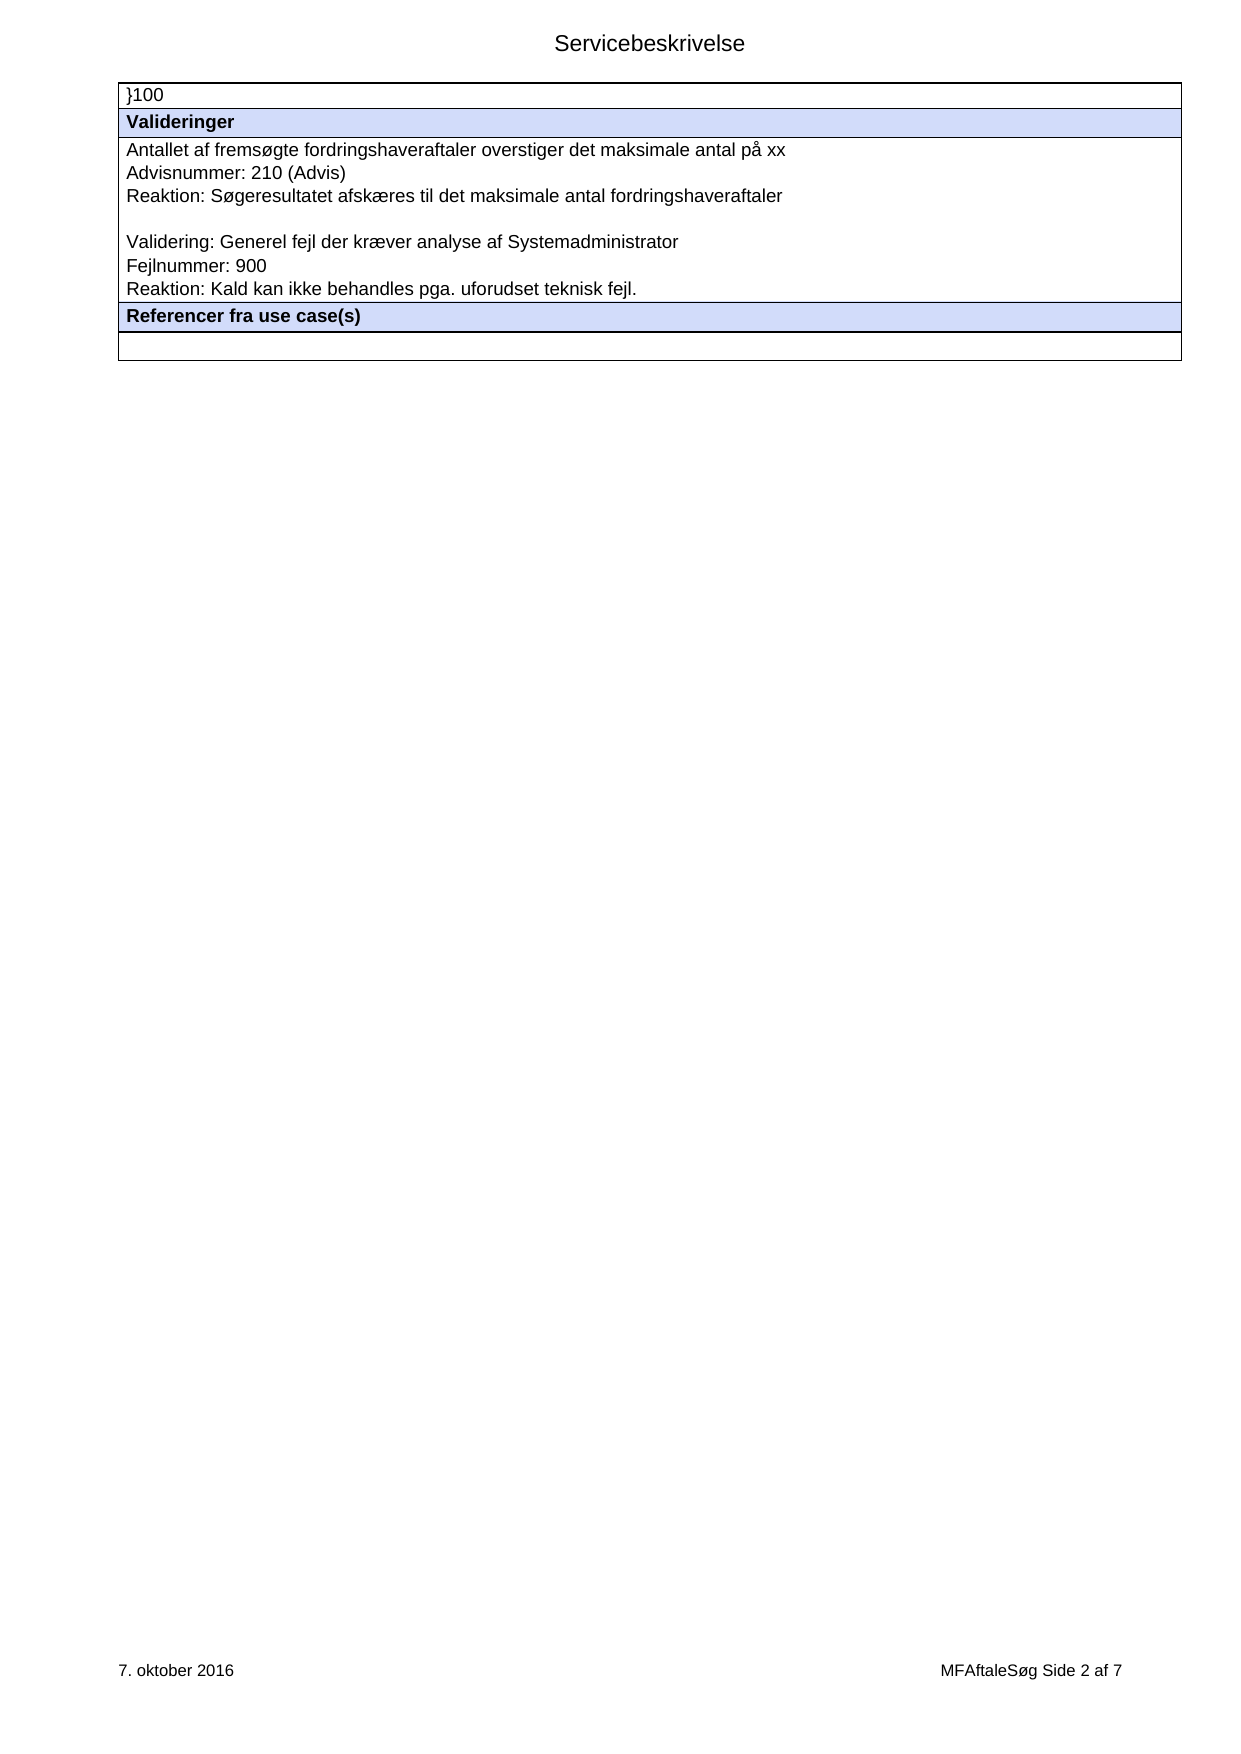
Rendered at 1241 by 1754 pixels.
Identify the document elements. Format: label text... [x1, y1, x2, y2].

table_cell Referencer fra use case(s) [119, 303, 1181, 331]
table_cell Antallet af fremsøgte fordringshaveraftaler overstiger det maksimale antal på xx Advisnummer: 210 (Advis) Reaktion: Søgeresultatet afskæres til det maksimale antal fordringshaveraftaler Validering: Generel fejl der kræver analyse af Systemadministrator Fejlnummer: 900 Reaktion: Kald kan ikke behandles pga. uforudset teknisk fejl. [119, 138, 1181, 301]
table_cell [119, 333, 1181, 360]
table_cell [119, 84, 1181, 107]
table_cell Valideringer [119, 109, 1181, 137]
